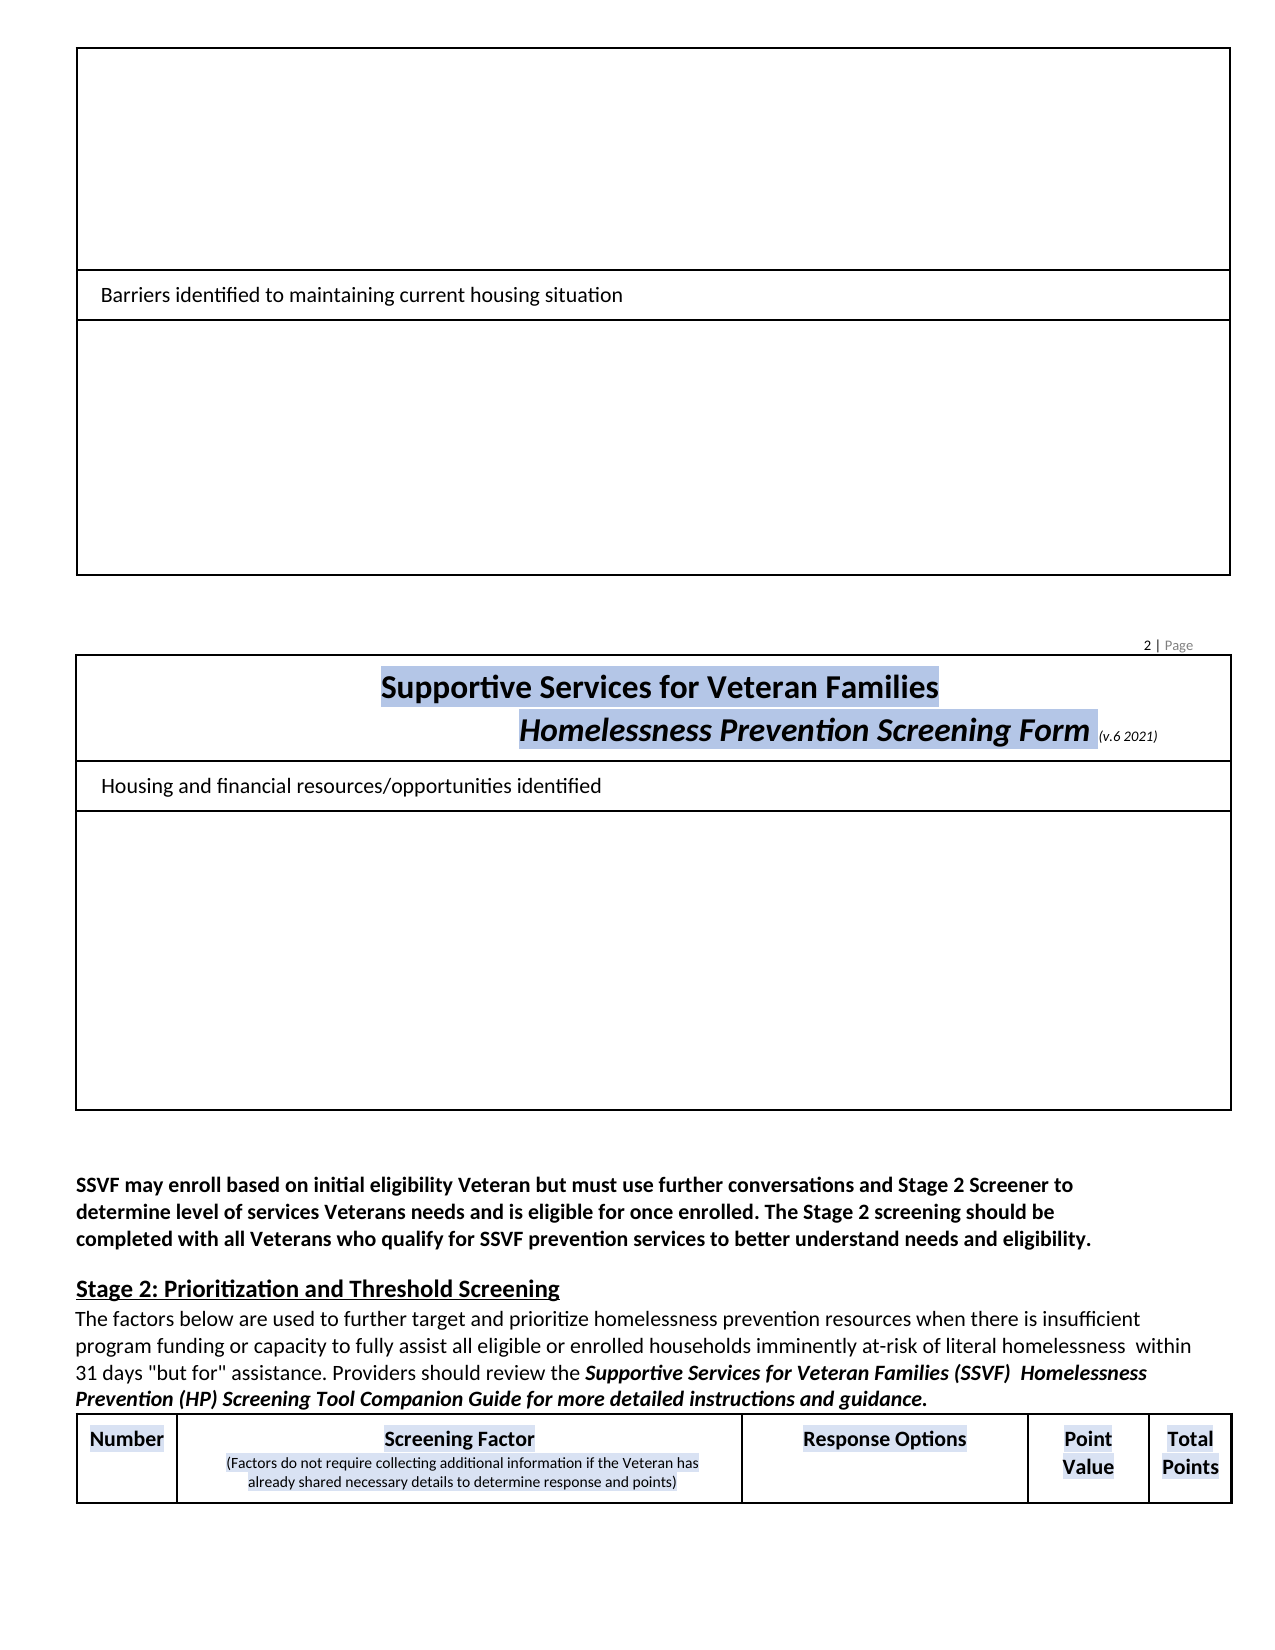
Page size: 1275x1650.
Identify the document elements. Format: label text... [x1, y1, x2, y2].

table_cell Housing and financial resources/opportunities identified [77, 762, 1230, 809]
table_cell [78, 321, 1229, 573]
text Stage 2: Prioritization and Threshold Screening [76, 1273, 1222, 1303]
table_header Total Points [1150, 1415, 1230, 1502]
table_cell Barriers identified to maintaining current housing situation [78, 271, 1229, 319]
text The factors below are used to further target and prioritize homelessness prevention resources when there is insufficient program funding or capacity to fully assist all eligible or enrolled households imminently at-risk of literal homelessness within 31 days "but for" assistance. Providers should review the Supportive Services for Veteran Families (SSVF) Homelessness Prevention (HP) Screening Tool Companion Guide for more detailed instructions and guidance. [75, 1305, 1198, 1412]
table_cell [78, 49, 1229, 269]
table_header Number [78, 1415, 176, 1502]
table_header Supportive Services for Veteran Families Homelessness Prevention Screening Form (v.6 2021) [77, 656, 1230, 760]
text SSVF may enroll based on initial eligibility Veteran but must use further conversations and Stage 2 Screener to determine level of services Veterans needs and is eligible for once enrolled. The Stage 2 screening should be completed with all Veterans who qualify for SSVF prevention services to better understand needs and eligibility. [76, 1171, 1147, 1252]
table_cell [77, 812, 1230, 1109]
text 2 | Page [63, 636, 1193, 654]
table_header Screening Factor (Factors do not require collecting additional information if the Veteran has already shared necessary details to determine response and points) [178, 1415, 741, 1502]
table_header Response Options [743, 1415, 1027, 1502]
table_header Point Value [1029, 1415, 1148, 1502]
